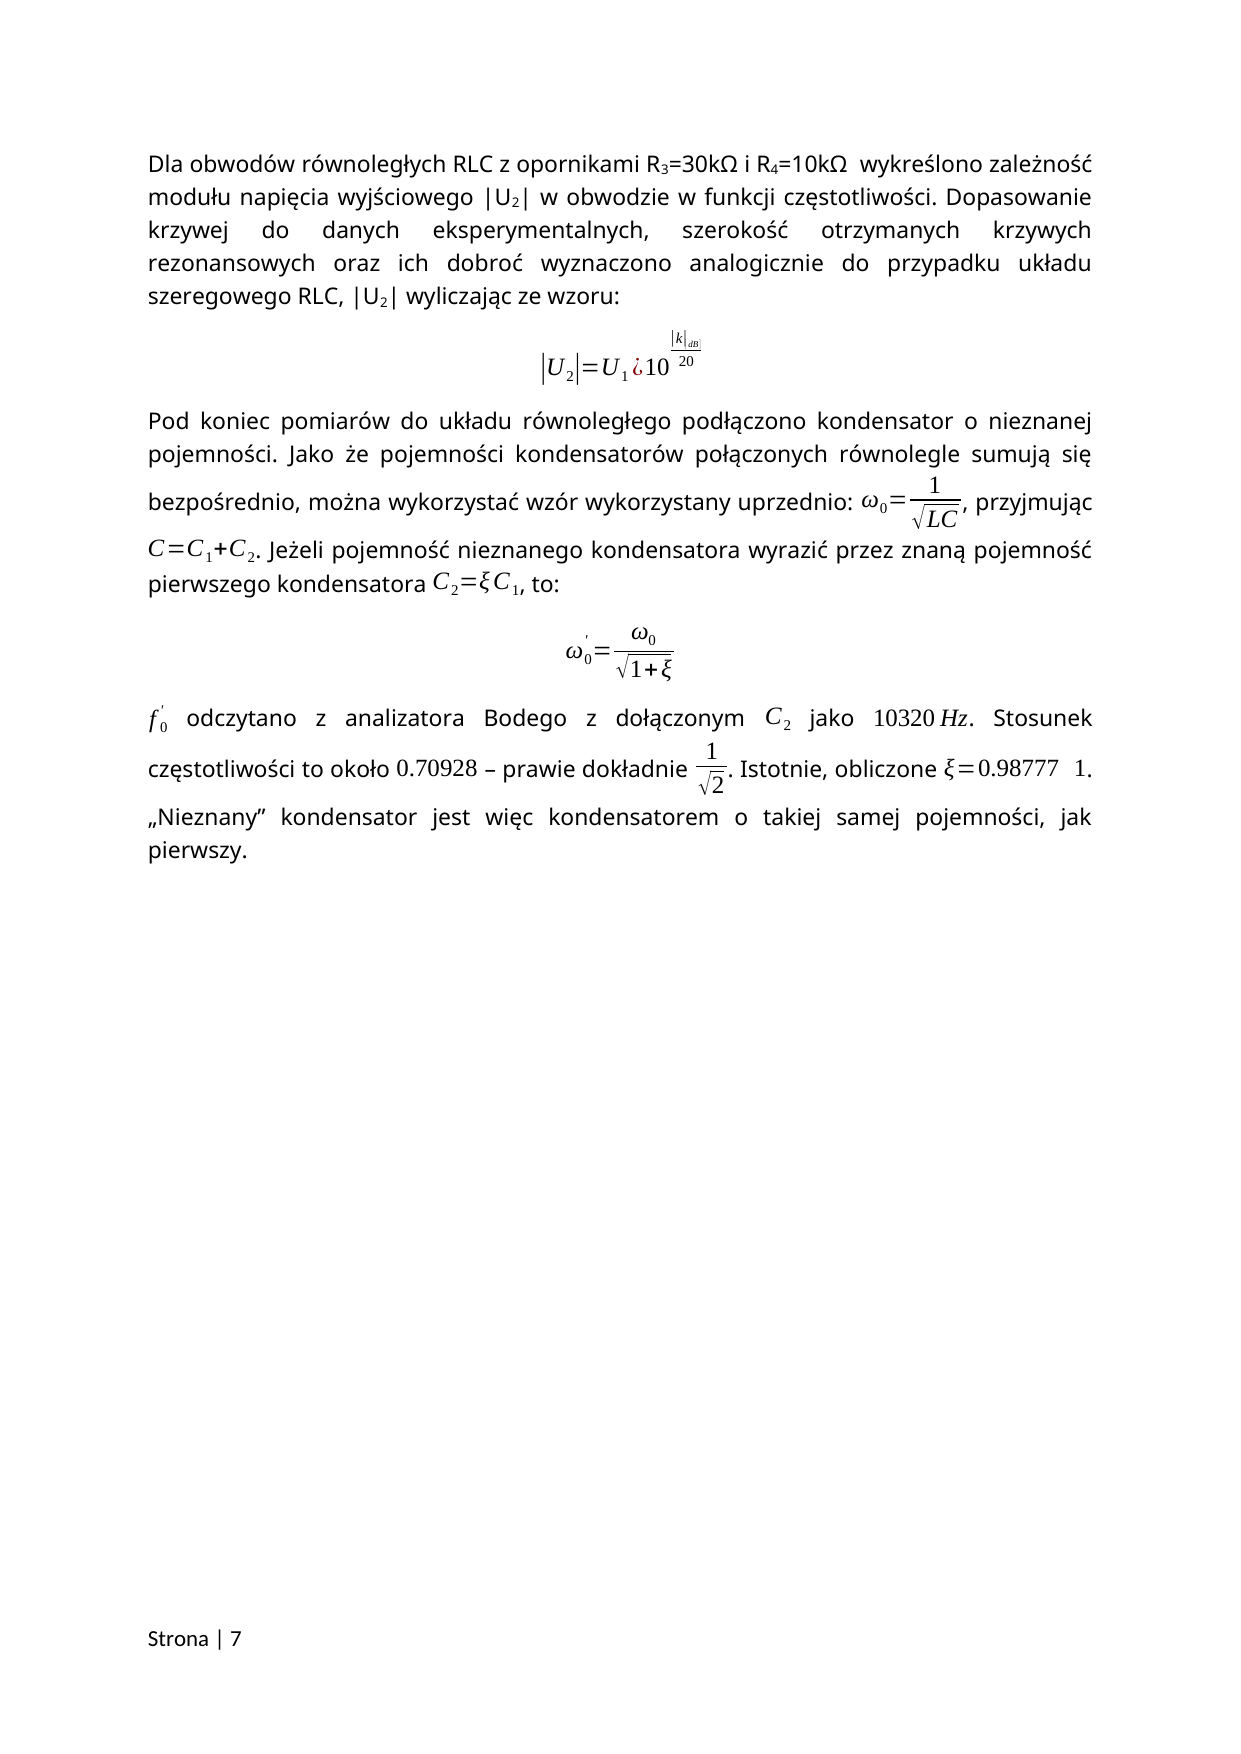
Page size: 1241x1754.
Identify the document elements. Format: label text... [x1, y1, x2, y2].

text Dla obwodów równoległych RLC z opornikami R3=30kΩ i R4=10kΩ wykreślono zależność modułu napięcia wyjściowego |U2| w obwodzie w funkcji częstotliwości. Dopasowanie krzywej do danych eksperymentalnych, szerokość otrzymanych krzywych rezonansowych oraz ich dobroć wyznaczono analogicznie do przypadku układu szeregowego RLC, |U2| wyliczając ze wzoru: [148, 148, 1093, 311]
text odczytano z analizatora Bodego z dołączonym jako . Stosunek częstotliwości to około – prawie dokładnie . Istotnie, obliczone . „Nieznany” kondensator jest więc kondensatorem o takiej samej pojemności, jak pierwszy. [148, 701, 1093, 865]
text Pod koniec pomiarów do układu równoległego podłączono kondensator o nieznanej pojemności. Jako że pojemności kondensatorów połączonych równolegle sumują się bezpośrednio, można wykorzystać wzór wykorzystany uprzednio: , przyjmując . Jeżeli pojemność nieznanego kondensatora wyrazić przez znaną pojemność pierwszego kondensatora , to: [148, 405, 1093, 599]
